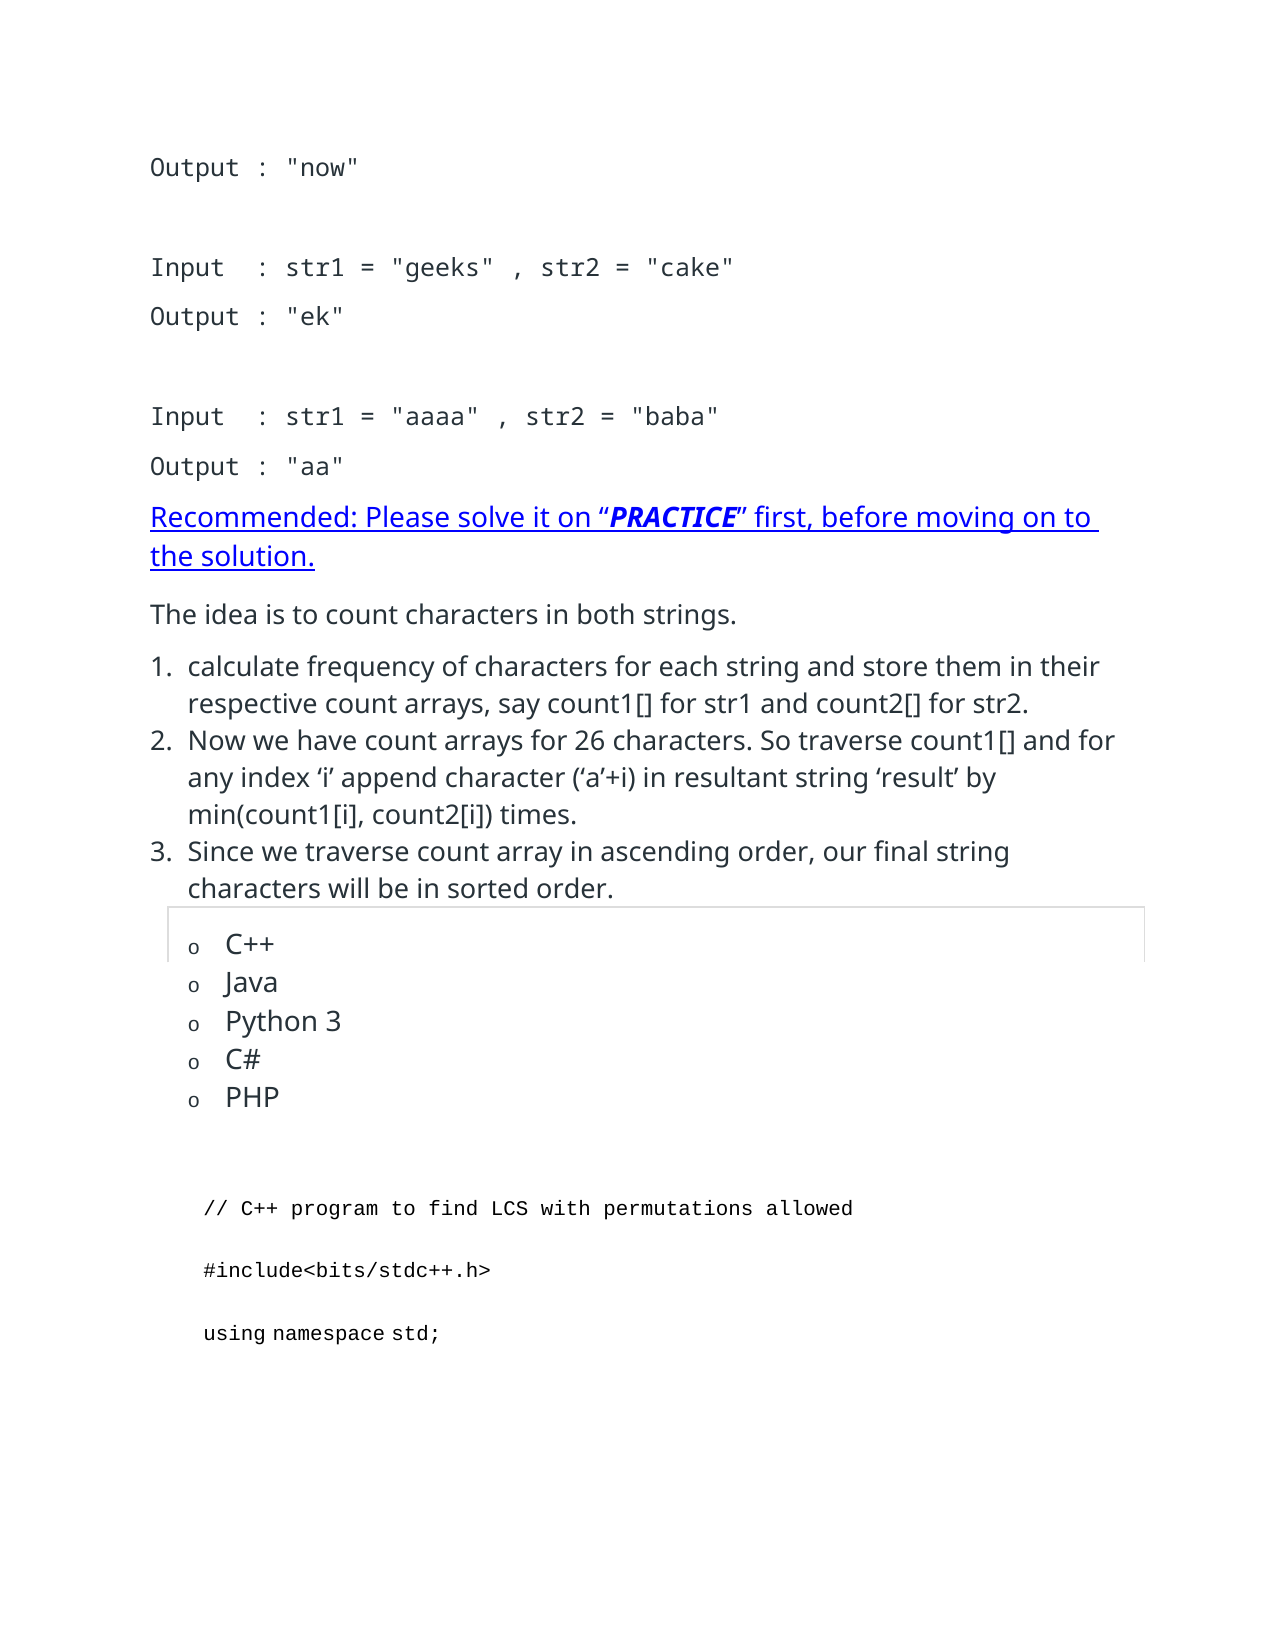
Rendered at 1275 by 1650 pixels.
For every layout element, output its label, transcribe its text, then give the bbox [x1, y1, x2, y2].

list PHP [187, 1077, 1125, 1116]
list Since we traverse count array in ascending order, our final string characters will be in sorted order. [150, 832, 1125, 906]
text Input : str1 = "geeks" , str2 = "cake" [150, 249, 1125, 283]
text Input : str1 = "aaaa" , str2 = "baba" [150, 398, 1125, 432]
text Output : "aa" [150, 448, 1125, 482]
text Output : "ek" [150, 299, 1125, 333]
list C# [187, 1039, 1125, 1077]
list calculate frequency of characters for each string and store them in their respective count arrays, say count1[] for str1 and count2[] for str2. [150, 648, 1125, 722]
list Now we have count arrays for 26 characters. So traverse count1[] and for any index ‘i’ append character (‘a’+i) in resultant string ‘result’ by min(count1[i], count2[i]) times. [150, 722, 1125, 832]
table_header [188, 1137, 1275, 1475]
text Output : "now" [150, 150, 1125, 184]
list Python 3 [187, 1001, 1125, 1039]
list C++ [169, 908, 1144, 962]
text The idea is to count characters in both strings. [150, 595, 1125, 632]
list Java [187, 962, 1125, 1001]
text Recommended: Please solve it on “PRACTICE” first, before moving on to the solution. [150, 498, 1125, 574]
